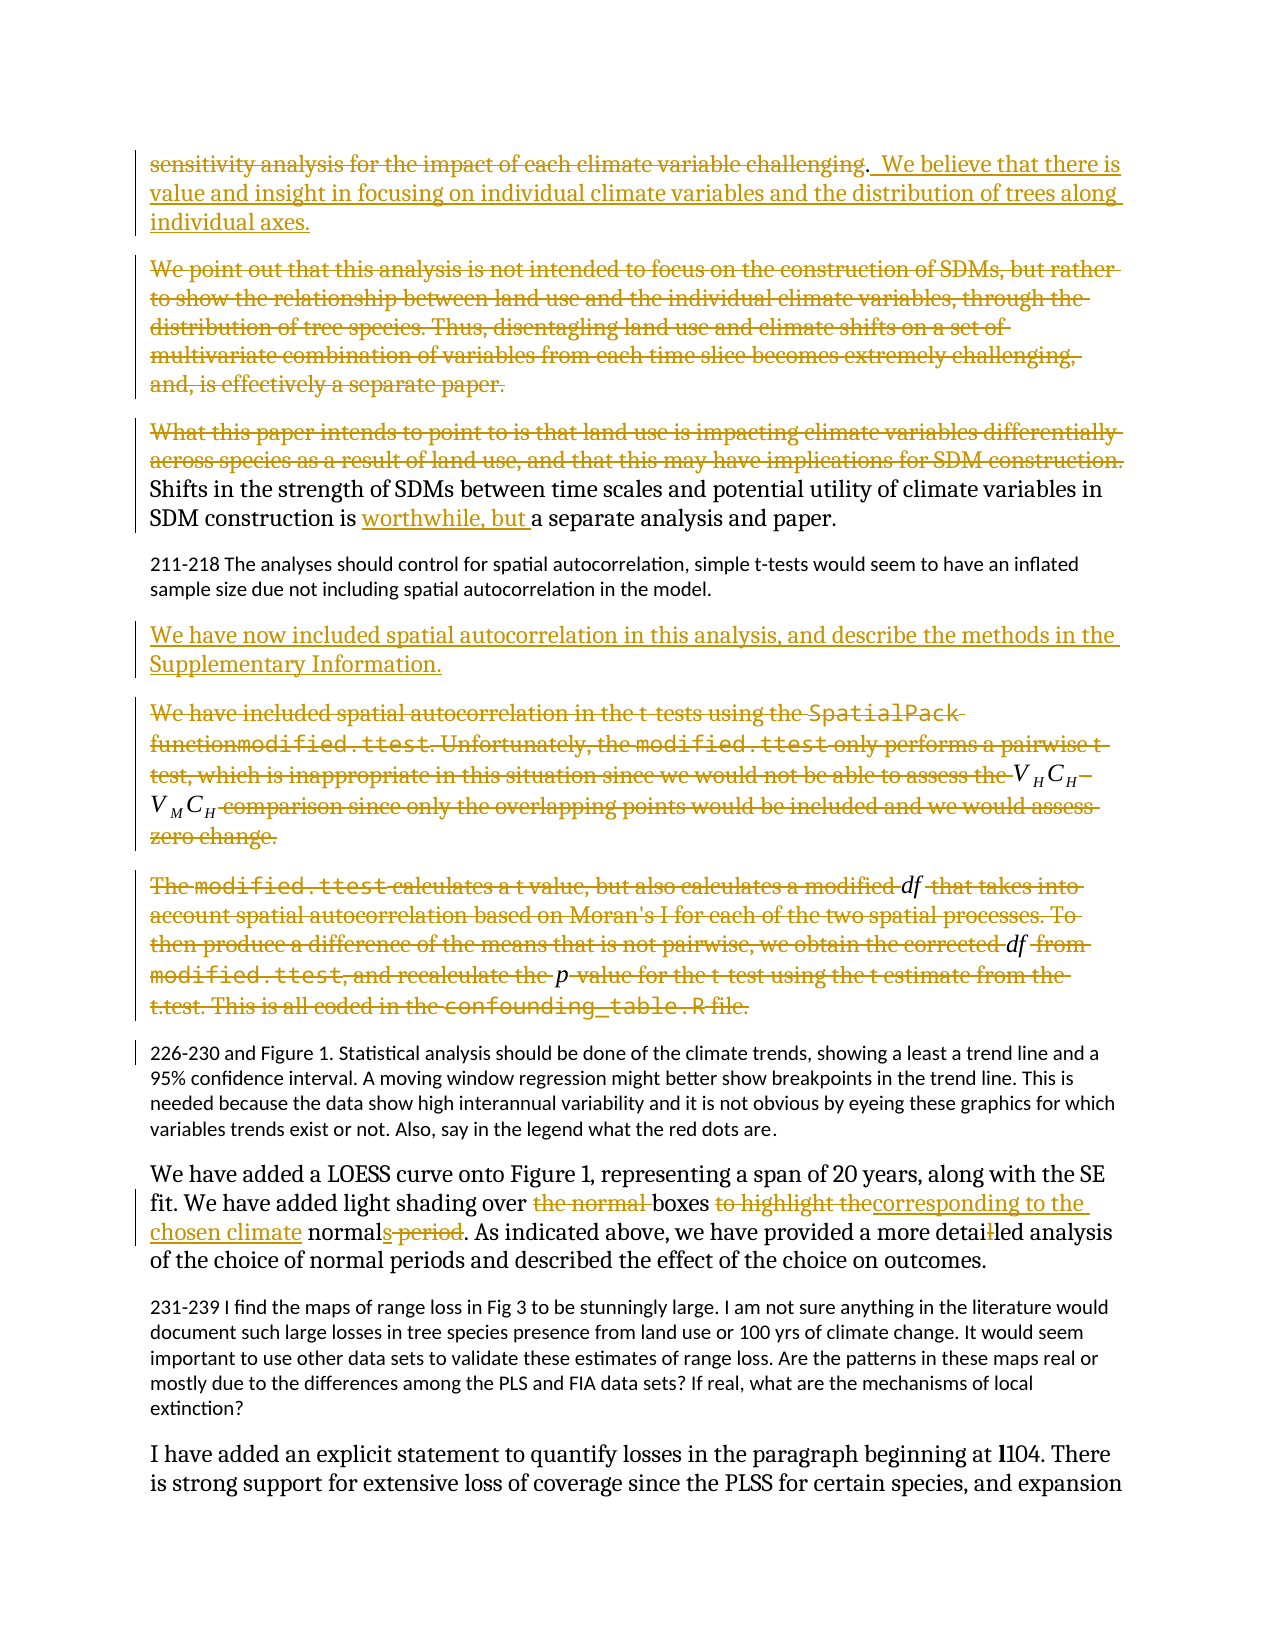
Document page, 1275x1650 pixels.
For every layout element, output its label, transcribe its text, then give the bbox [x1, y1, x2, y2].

text Shifts in the strength of SDMs between time scales and potential utility of climate variables in SDM construction is a separate analysis and paper. [150, 417, 1125, 532]
text 226-230 and Figure 1. Statistical analysis should be done of the climate trends, showing a least a trend line and a 95% confidence interval. A moving window regression might better show breakpoints in the trend line. This is needed because the data show high interannual variability and it is not obvious by eyeing these graphics for which variables trends exist or not. Also, say in the legend what the red dots are. [150, 1040, 1125, 1141]
text 211-218 The analyses should control for spatial autocorrelation, simple t-tests would seem to have an inflated sample size due not including spatial autocorrelation in the model. [150, 551, 1125, 602]
text 231-239 I find the maps of range loss in Fig 3 to be stunningly large. I am not sure anything in the literature would document such large losses in tree species presence from land use or 100 yrs of climate change. It would seem important to use other data sets to validate these estimates of range loss. Are the patterns in these maps real or mostly due to the differences among the PLS and FIA data sets? If real, what are the mechanisms of local extinction? [150, 1294, 1125, 1421]
text We have added a LOESS curve onto Figure 1, representing a span of 20 years, along with the SE fit. We have added light shading over boxes normal. As indicated above, we have provided a more detailed analysis of the choice of normal periods and described the effect of the choice on outcomes. [150, 1160, 1125, 1275]
